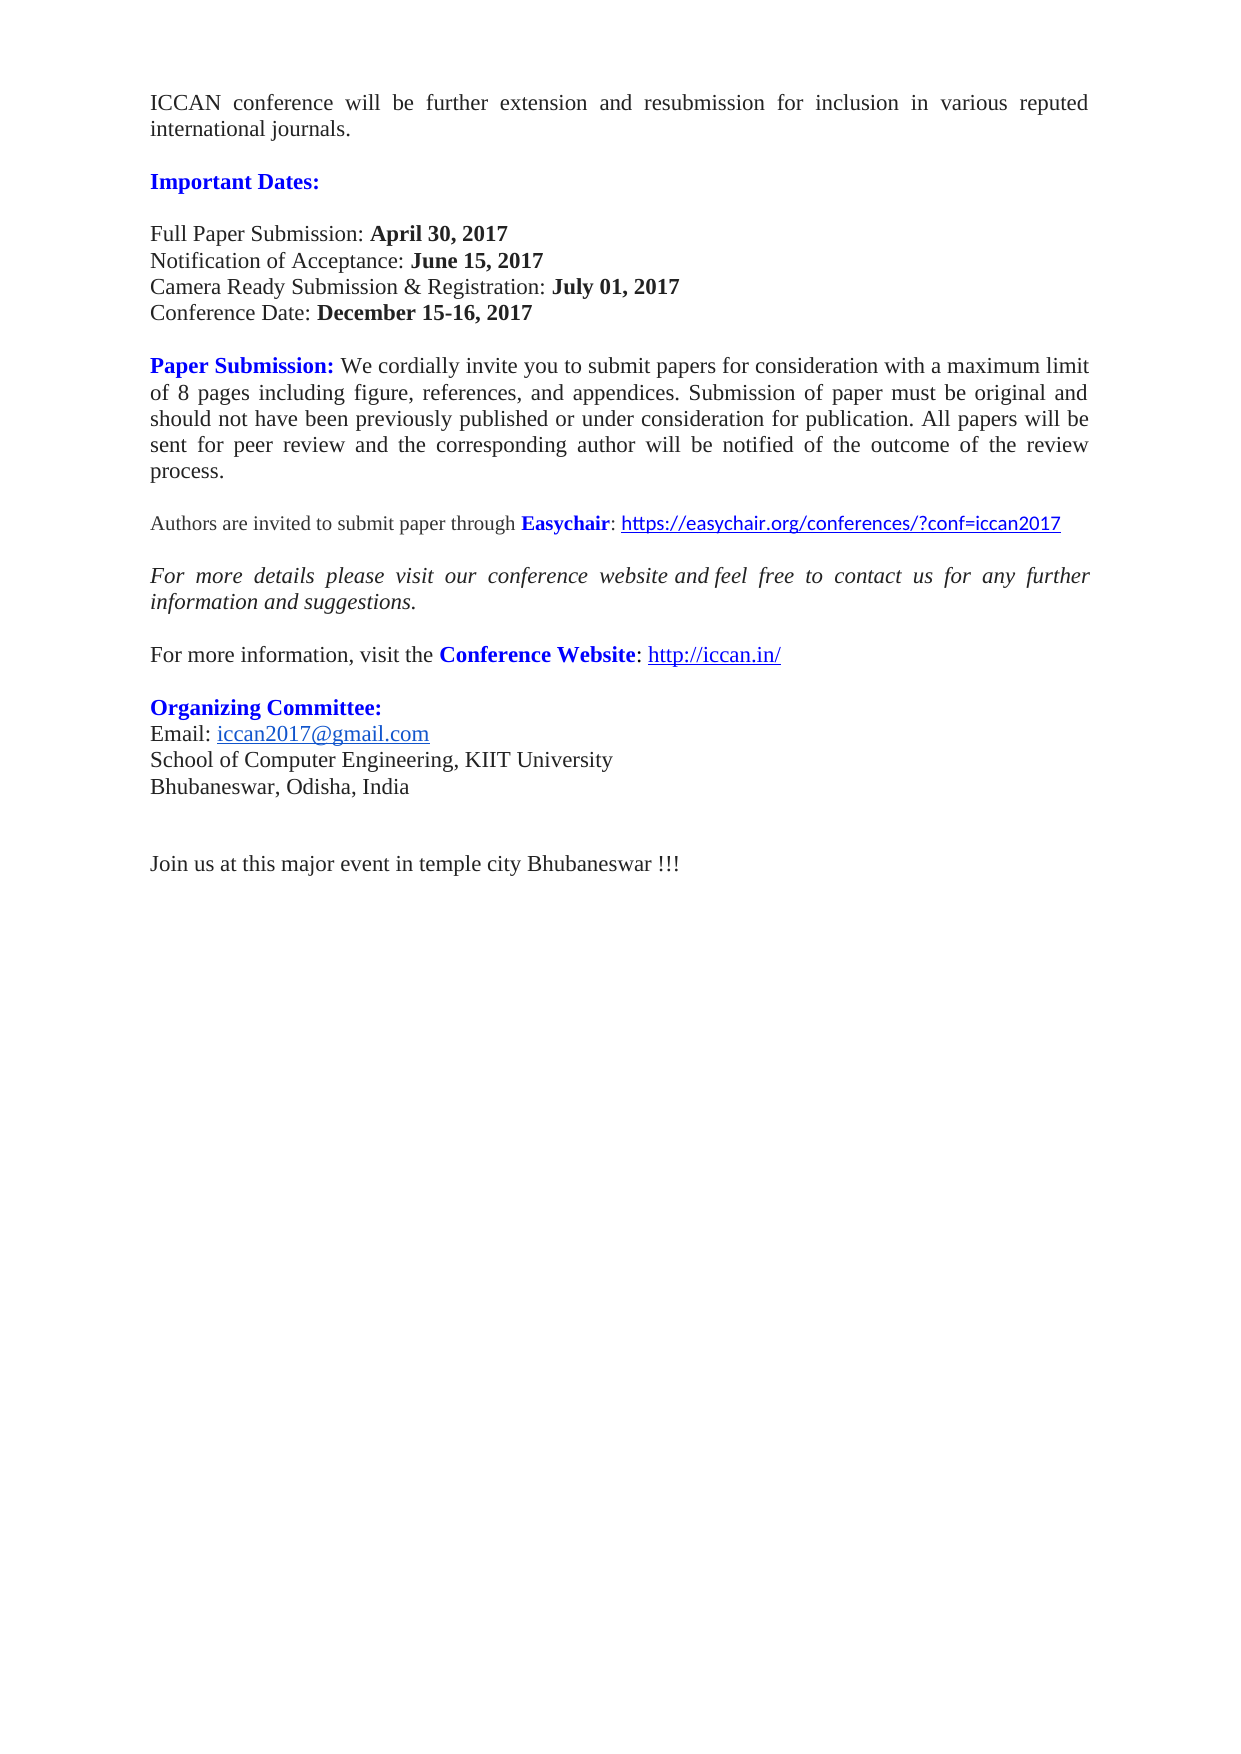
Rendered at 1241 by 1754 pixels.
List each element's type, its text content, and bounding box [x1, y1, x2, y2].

text Organizing Committee: [150, 694, 1090, 720]
text For more details please visit our conference website and feel free to contact us for any further information and suggestions. [150, 562, 1090, 615]
text School of Computer Engineering, KIIT University [150, 747, 1090, 773]
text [150, 89, 1090, 141]
text Full Paper Submission: April 30, 2017 [150, 220, 1090, 247]
text Conference Date: December 15-16, 2017 [150, 299, 1090, 326]
text Important Dates: [150, 168, 1090, 194]
text Paper Submission: We cordially invite you to submit papers for consideration with a maximum limit of 8 pages including figure, references, and appendices. Submission of paper must be original and should not have been previously published or under consideration for publication. All papers will be sent for peer review and the corresponding author will be notified of the outcome of the review process. [150, 352, 1090, 484]
text For more information, visit the Conference Website: http://iccan.in/ [150, 641, 1090, 667]
text Join us at this major event in temple city Bhubaneswar !!! [150, 850, 1090, 877]
text Authors are invited to submit paper through Easychair: https://easychair.org/conferences/?conf=iccan2017 [150, 510, 1090, 536]
text Bhubaneswar, Odisha, India [150, 773, 1090, 799]
text Email: iccan2017@gmail.com [150, 720, 1090, 747]
text Notification of Acceptance: June 15, 2017 [150, 247, 1090, 273]
text Camera Ready Submission & Registration: July 01, 2017 [150, 273, 1090, 299]
